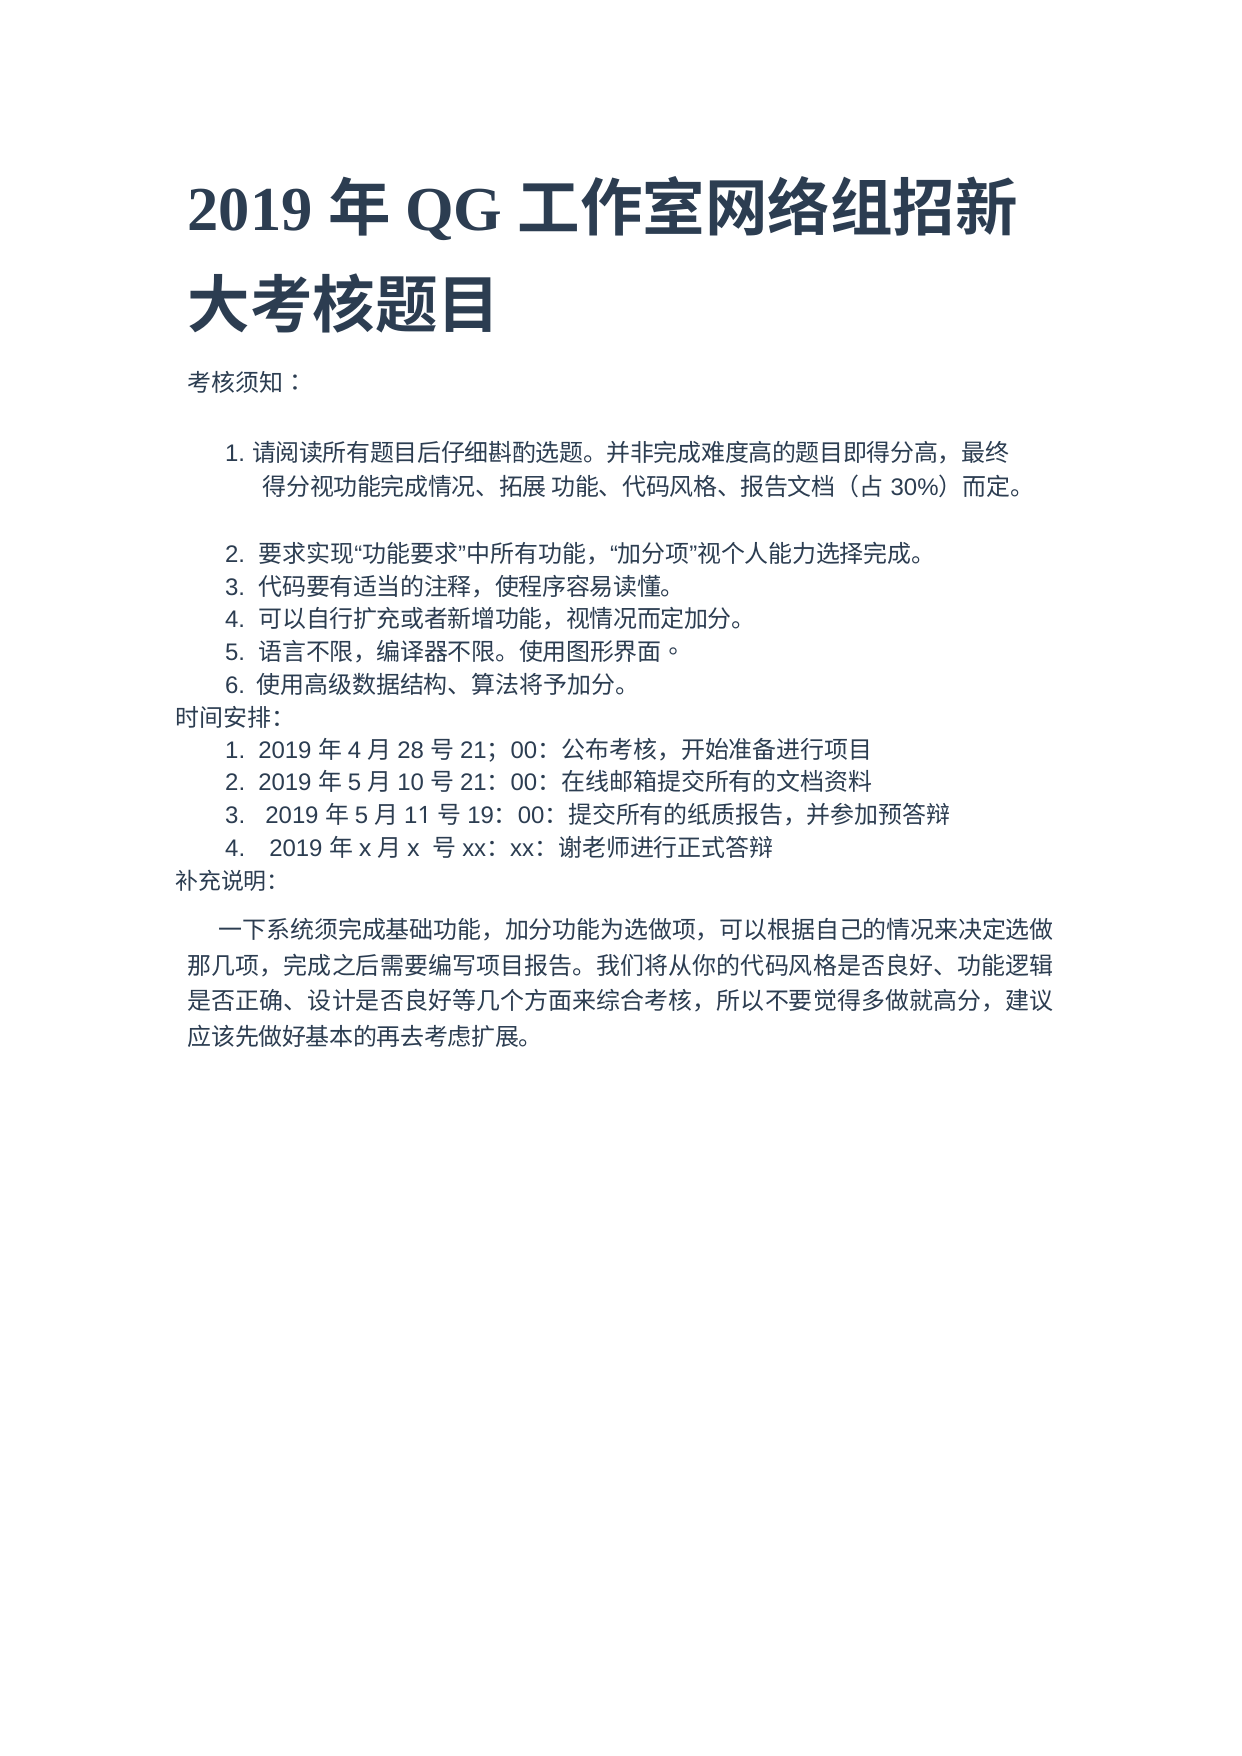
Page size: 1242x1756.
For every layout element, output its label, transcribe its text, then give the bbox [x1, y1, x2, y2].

list 使用高级数据结构、算法将予加分。 [225, 668, 1067, 700]
text 1. 2019 年 4 月 28 号 21；00：公布考核，开始准备进行项目 [225, 733, 1067, 765]
list 代码要有适当的注释，使程序容易读懂。 [225, 569, 1067, 601]
text 时间安排： [175, 701, 1067, 733]
text 补充说明： [175, 863, 1067, 896]
text 考核须知： [187, 366, 1067, 398]
list 2019 年 5 月 11 号 19：00：提交所有的纸质报告，并参加预答辩 [225, 797, 1067, 830]
text 一下系统须完成基础功能，加分功能为选做项，可以根据自己的情况来决定选做那几项，完成之后需要编写项目报告。我们将从你的代码风格是否良好、功能逻辑是否正确、设计是否良好等几个方面来综合考核，所以不要觉得多做就高分，建议应该先做好基本的再去考虑扩展。 [187, 911, 1056, 1052]
list 语言不限，编译器不限。使用图形界面。 [225, 634, 1067, 667]
text 2. 2019 年 5 月 10 号 21：00：在线邮箱提交所有的文档资料 [225, 765, 1067, 797]
list 请阅读所有题目后仔细斟酌选题。并非完成难度高的题目即得分高，最终得分视功能完成情况、拓展 功能、代码风格、报告文档（占 30%）而定。 [225, 435, 1032, 537]
text 2019 年 QG 工作室网络组招新大考核题目 [187, 153, 1024, 347]
list 2019 年 x 月 x 号 xx：xx：谢老师进行正式答辩 [225, 830, 1067, 863]
list 要求实现“功能要求”中所有功能，“加分项”视个人能力选择完成。 [225, 537, 1067, 569]
list 可以自行扩充或者新增功能，视情况而定加分。 [225, 601, 1067, 634]
